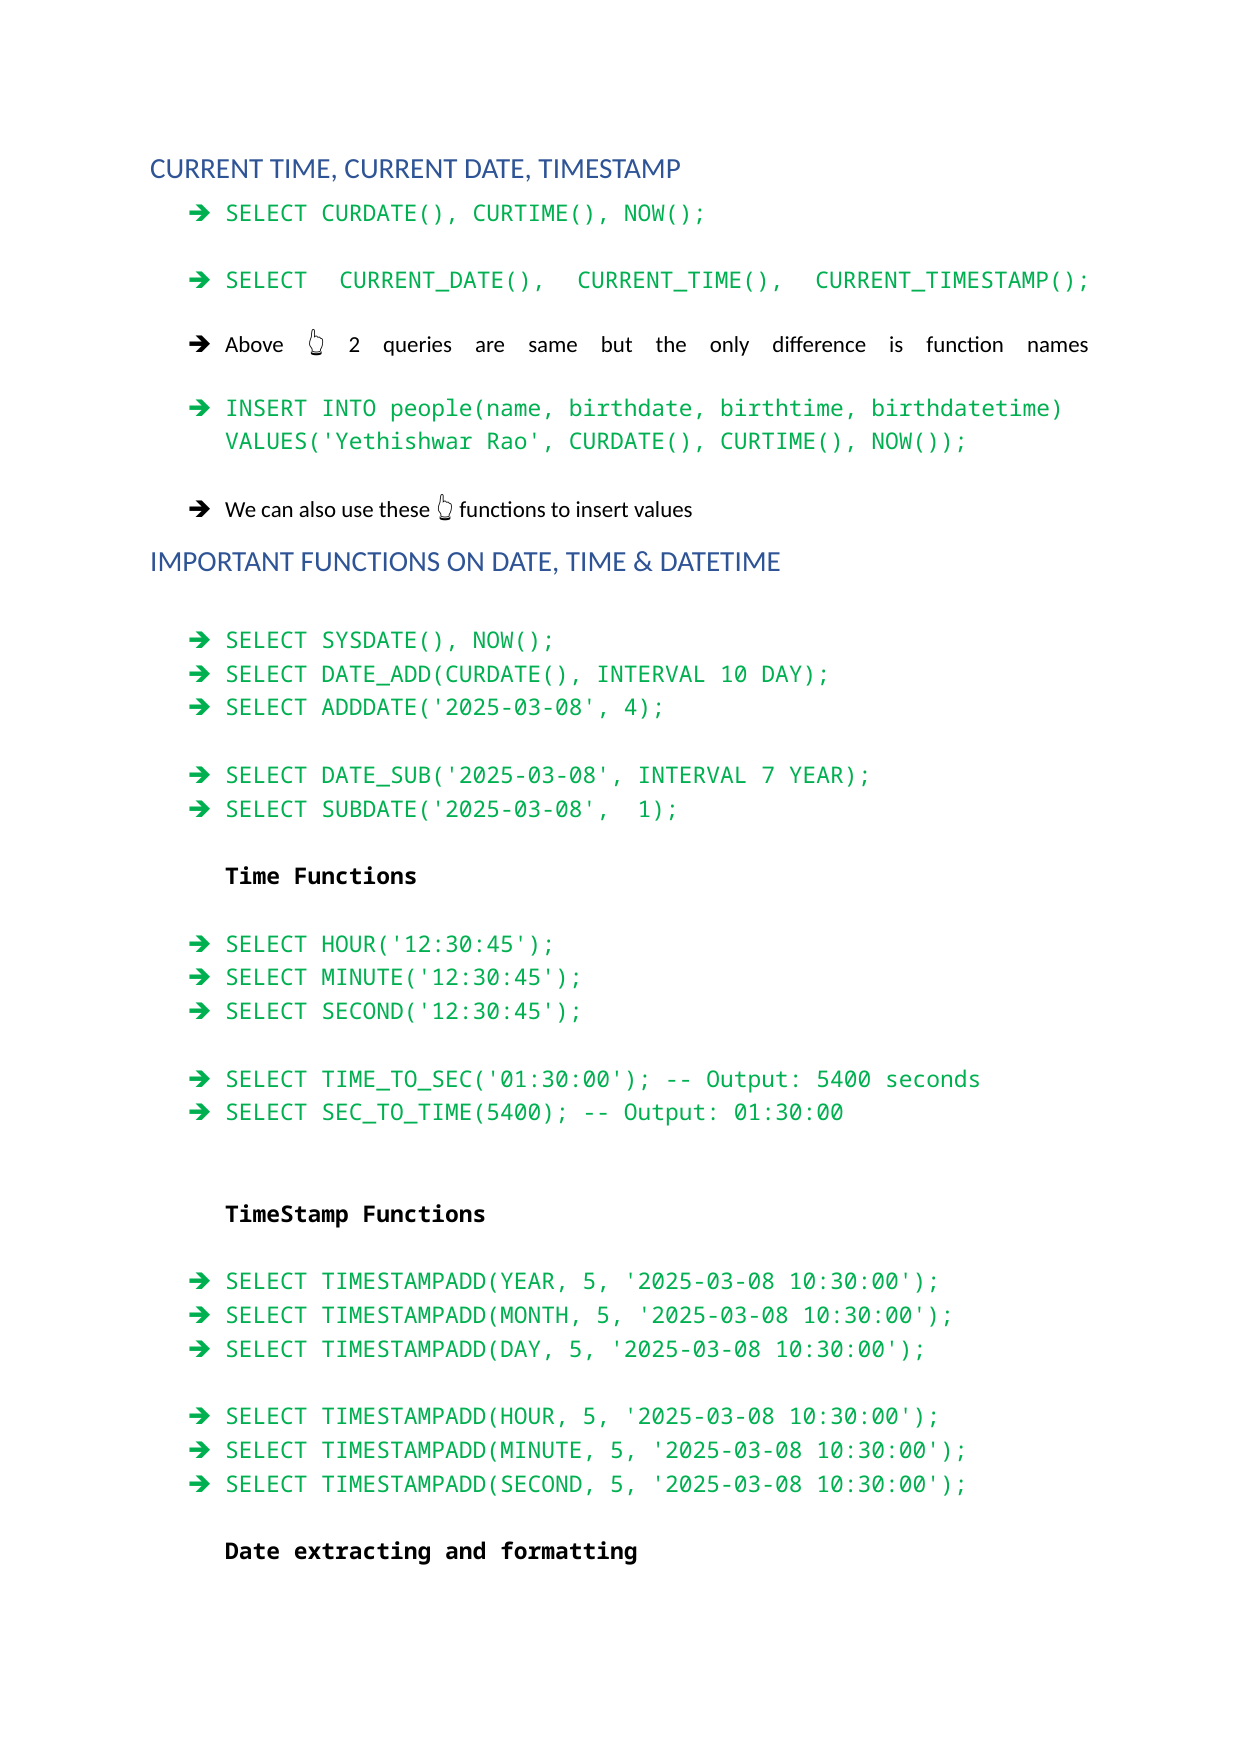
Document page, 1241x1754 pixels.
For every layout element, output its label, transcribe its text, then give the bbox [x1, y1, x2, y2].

list Time Functions [225, 860, 1090, 891]
list SELECT CURRENT_DATE(), CURRENT_TIME(), CURRENT_TIMESTAMP(); [187, 264, 1090, 326]
list SELECT TIMESTAMPADD(YEAR, 5, '2025-03-08 10:30:00'); [187, 1265, 1090, 1296]
list SELECT TIMESTAMPADD(MONTH, 5, '2025-03-08 10:30:00'); [187, 1299, 1090, 1330]
list SELECT MINUTE('12:30:45'); [187, 961, 1090, 992]
list SELECT HOUR('12:30:45'); [187, 927, 1090, 959]
list SELECT SECOND('12:30:45'); [187, 995, 1090, 1026]
list TimeStamp Functions [225, 1197, 1090, 1229]
subtitle IMPORTANT FUNCTIONS ON DATE, TIME & DATETIME [150, 543, 1090, 579]
list SELECT TIMESTAMPADD(DAY, 5, '2025-03-08 10:30:00'); [187, 1332, 1090, 1364]
list INSERT INTO people(name, birthdate, birthtime, birthdatetime) [187, 392, 1090, 423]
list SELECT TIMESTAMPADD(HOUR, 5, '2025-03-08 10:30:00'); [187, 1400, 1090, 1431]
list VALUES('Yethishwar Rao', CURDATE(), CURTIME(), NOW()); [225, 425, 1090, 457]
list SELECT TIMESTAMPADD(MINUTE, 5, '2025-03-08 10:30:00'); [187, 1434, 1090, 1465]
list SELECT CURDATE(), CURTIME(), NOW(); [187, 197, 1090, 228]
list SELECT SYSDATE(), NOW(); [187, 624, 1090, 655]
subtitle CURRENT TIME, CURRENT DATE, TIMESTAMP [150, 150, 1090, 186]
list SELECT ADDDATE('2025-03-08', 4); [187, 691, 1090, 722]
list SELECT TIME_TO_SEC('01:30:00'); -- Output: 5400 seconds [187, 1062, 1090, 1094]
list SELECT SEC_TO_TIME(5400); -- Output: 01:30:00 [187, 1096, 1090, 1127]
list Date extracting and formatting [225, 1535, 1090, 1566]
list SELECT DATE_ADD(CURDATE(), INTERVAL 10 DAY); [187, 657, 1090, 689]
list SELECT SUBDATE('2025-03-08', 1); [187, 792, 1090, 824]
list We can also use these functions to insert values [187, 493, 1090, 524]
list SELECT TIMESTAMPADD(SECOND, 5, '2025-03-08 10:30:00'); [187, 1467, 1090, 1499]
list SELECT DATE_SUB('2025-03-08', INTERVAL 7 YEAR); [187, 759, 1090, 790]
list Above 2 queries are same but the only difference is function names [187, 328, 1090, 389]
